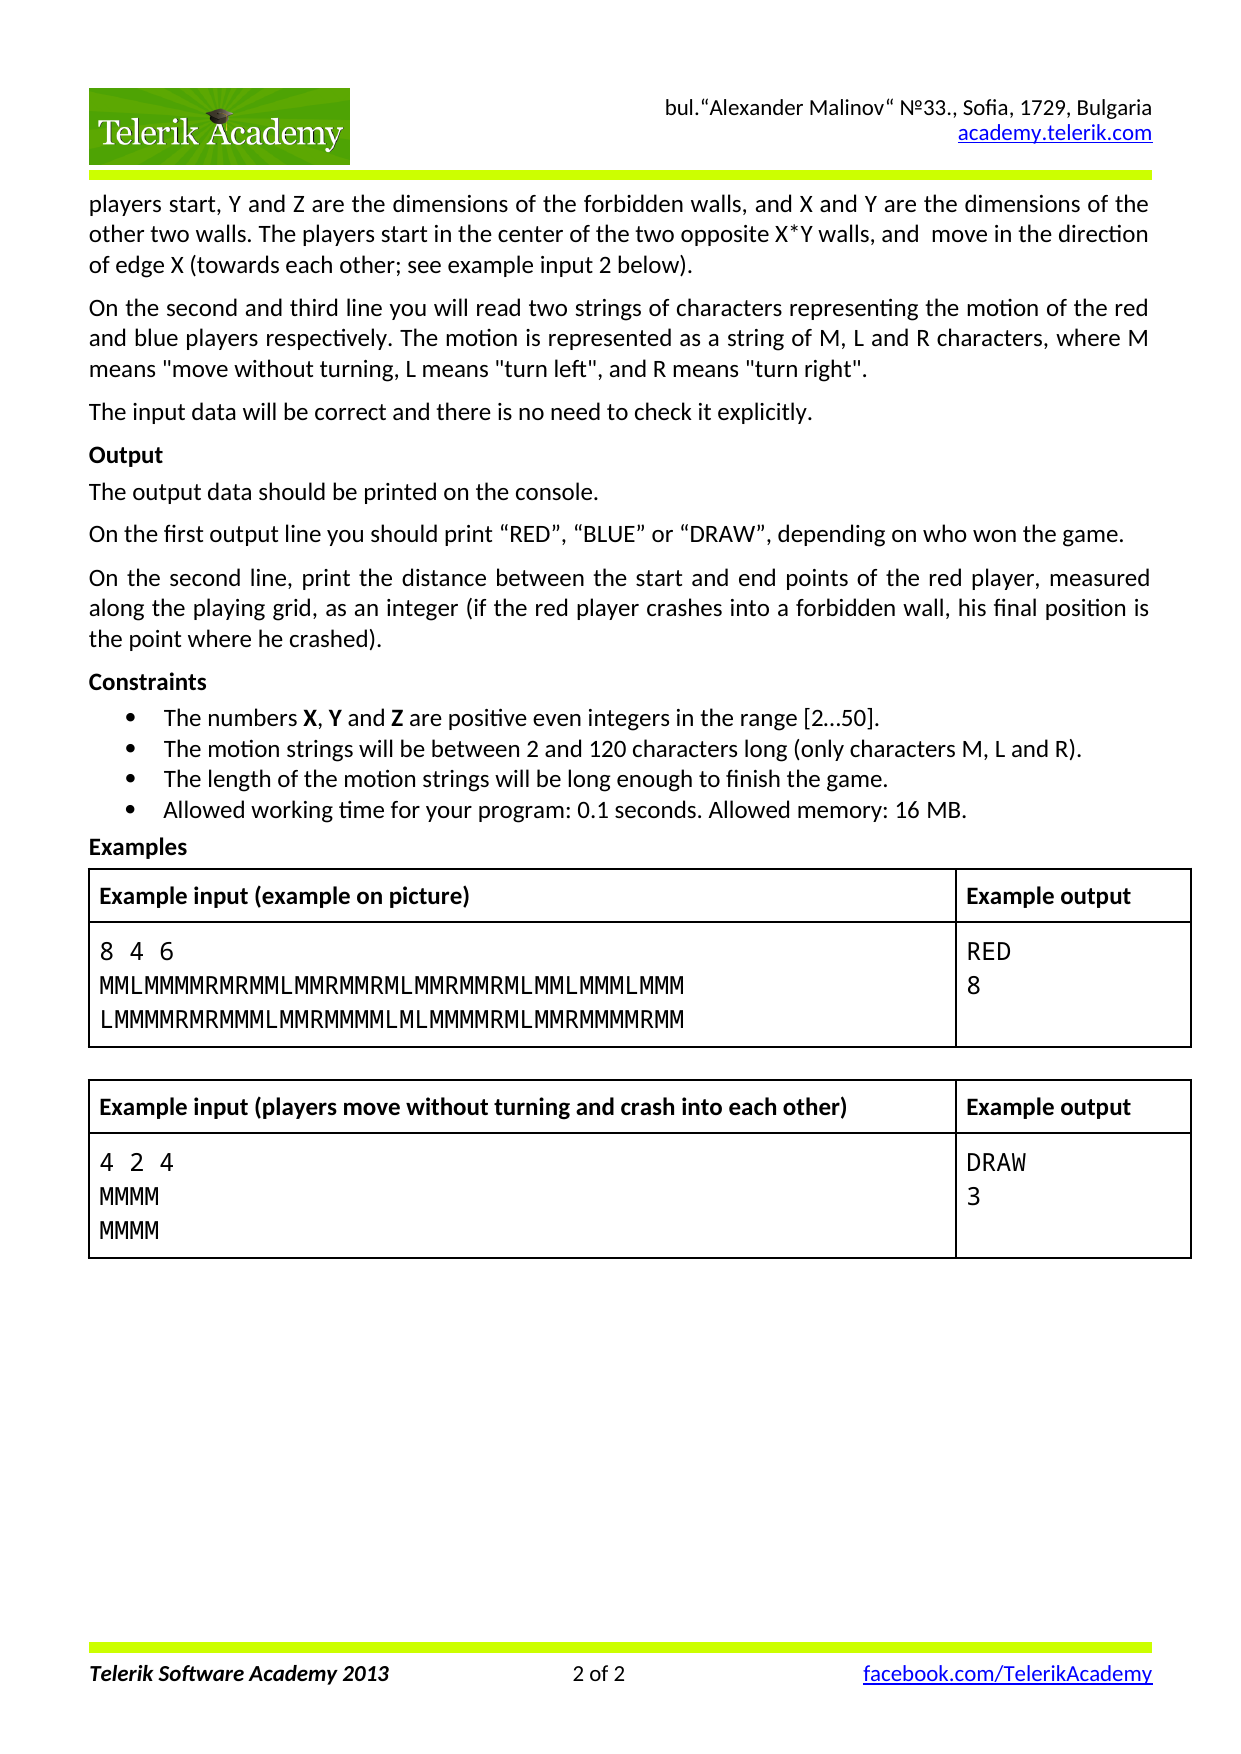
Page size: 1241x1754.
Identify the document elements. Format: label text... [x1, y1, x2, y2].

text On the second and third line you will read two strings of characters representing the motion of the red and blue players respectively. The motion is represented as a string of M, L and R characters, where M means "move without turning, L means "turn left", and R means "turn right". [89, 292, 1152, 383]
table_cell DRAW 3 [957, 1134, 1190, 1257]
list Allowed working time for your program: 0.1 seconds. Allowed memory: 16 MB. [126, 794, 1152, 824]
text On the second line, print the distance between the start and end points of the red player, measured along the playing grid, as an integer (if the red player crashes into a forbidden wall, his final position is the point where he crashed). [89, 562, 1152, 653]
table_header Example input (players move without turning and crash into each other) [90, 1081, 955, 1132]
subtitle Constraints [89, 666, 1152, 696]
subtitle Output [89, 439, 1152, 469]
text The input data will be correct and there is no need to check it explicitly. [89, 396, 1152, 426]
list The length of the motion strings will be long enough to finish the game. [126, 763, 1152, 794]
table_header Example output [957, 1081, 1190, 1132]
text On the first output line you should print “RED”, “BLUE” or “DRAW”, depending on who won the game. [89, 519, 1152, 549]
table_cell RED 8 [957, 923, 1190, 1046]
subtitle Examples [89, 831, 1152, 861]
table_cell 8 4 6 MMLMMMMRMRMMLMMRMMRMLMMRMMRMLMMLMMMLMMM LMMMMRMRMMMLMMRMMMMLMLMMMMRMLMMRMMMMRMM [90, 923, 955, 1046]
table_header Example output [957, 870, 1190, 921]
text The output data should be printed on the console. [89, 476, 1152, 506]
table_header Example input (example on picture) [90, 870, 955, 921]
list The motion strings will be between 2 and 120 characters long (only characters M, L and R). [126, 733, 1152, 763]
picture [89, 88, 350, 165]
table_cell 4 2 4 MMMM MMMM [90, 1134, 955, 1257]
list The numbers X, Y and Z are positive even integers in the range [2…50]. [126, 702, 1152, 733]
